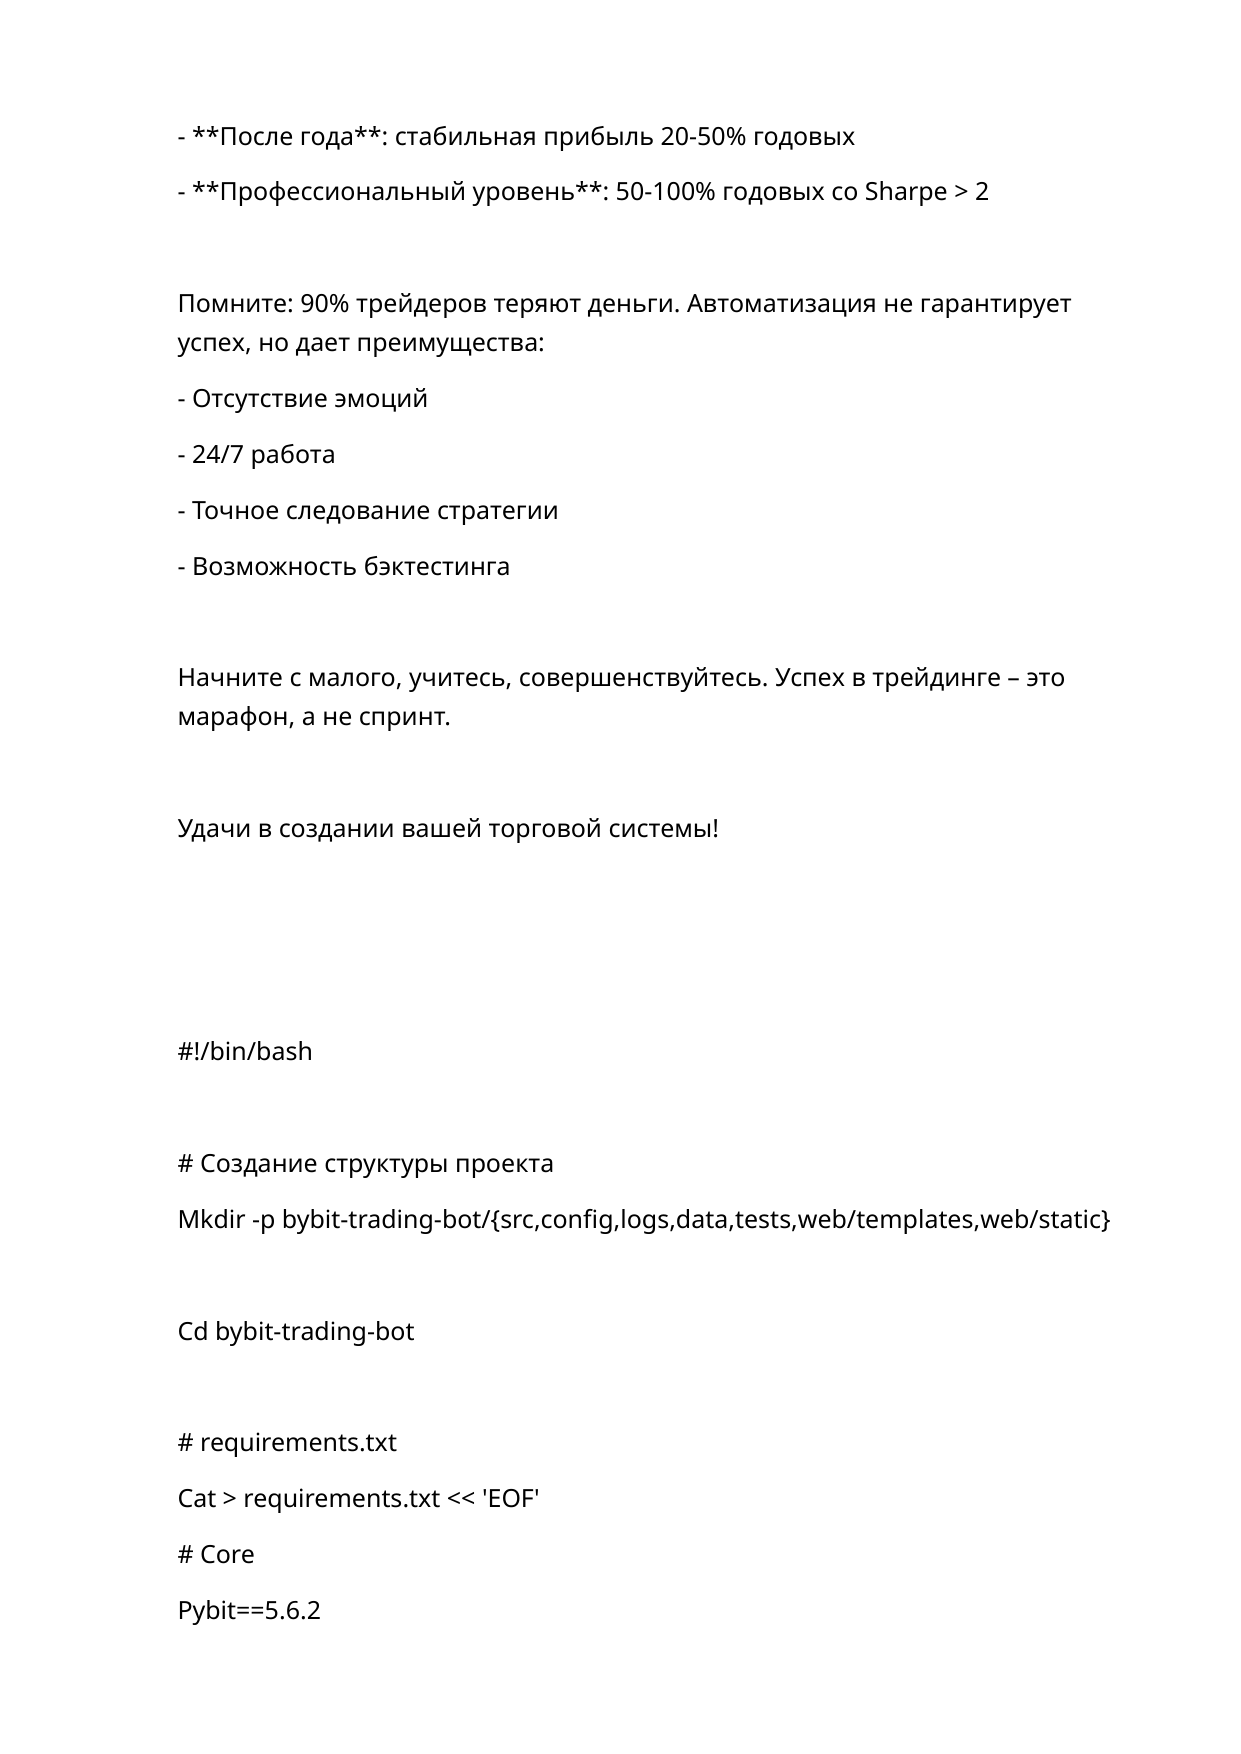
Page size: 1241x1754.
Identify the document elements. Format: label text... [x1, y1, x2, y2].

text #!/bin/bash [177, 1034, 1152, 1068]
text - Возможность бэктестинга [177, 548, 1152, 582]
text - Точное следование стратегии [177, 492, 1152, 526]
text # Core [177, 1536, 1152, 1571]
text Cat > requirements.txt << 'EOF' [177, 1481, 1152, 1515]
text Помните: 90% трейдеров теряют деньги. Автоматизация не гарантирует успех, но дает преимущества: [177, 286, 1152, 359]
text # requirements.txt [177, 1425, 1152, 1459]
text # Создание структуры проекта [177, 1146, 1152, 1180]
text Pybit==5.6.2 [177, 1592, 1152, 1626]
text - **После года**: стабильная прибыль 20-50% годовых [177, 118, 1152, 152]
text Cd bybit-trading-bot [177, 1313, 1152, 1347]
text Удачи в создании вашей торговой системы! [177, 811, 1152, 845]
text - **Профессиональный уровень**: 50-100% годовых со Sharpe > 2 [177, 174, 1152, 208]
text - Отсутствие эмоций [177, 381, 1152, 415]
text Mkdir -p bybit-trading-bot/{src,config,logs,data,tests,web/templates,web/static} [177, 1201, 1152, 1236]
text - 24/7 работа [177, 436, 1152, 471]
text Начните с малого, учитесь, совершенствуйтесь. Успех в трейдинге – это марафон, а не спринт. [177, 660, 1152, 733]
